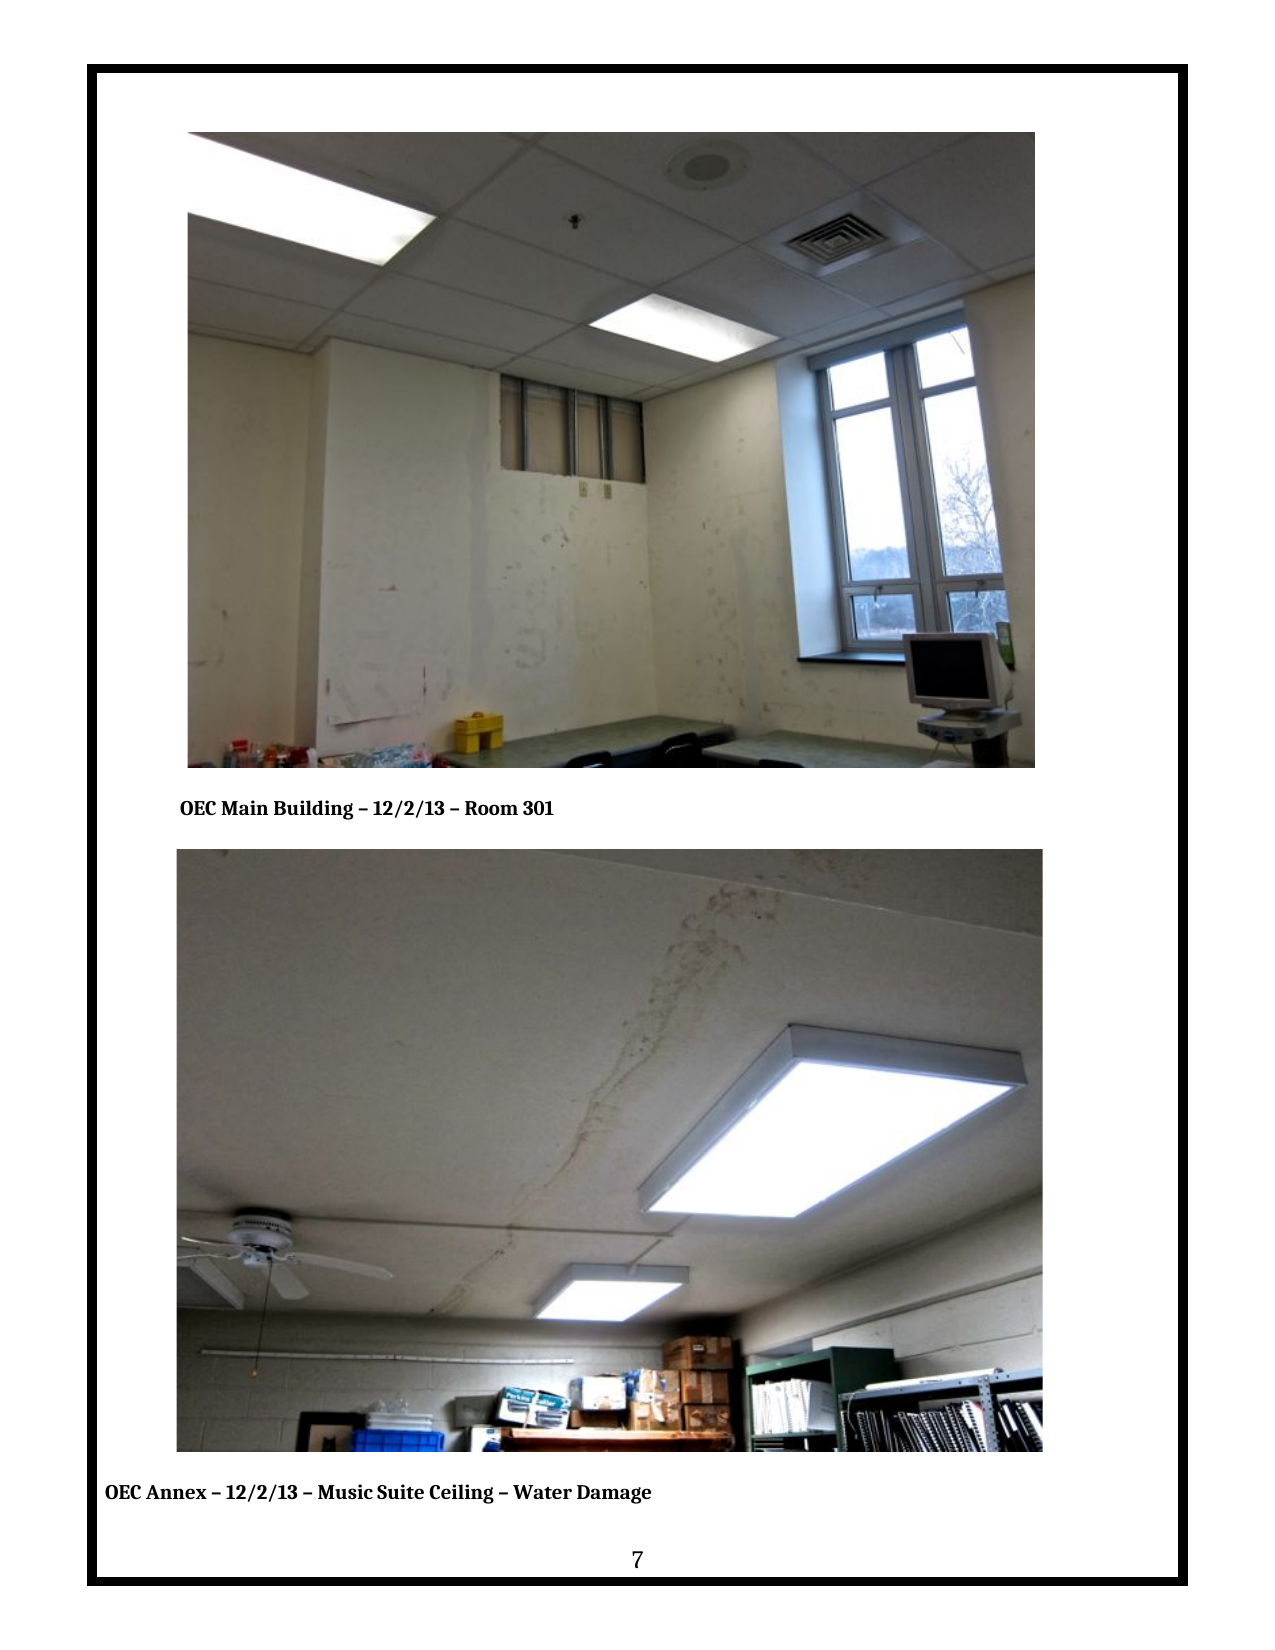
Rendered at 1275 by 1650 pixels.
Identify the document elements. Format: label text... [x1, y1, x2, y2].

picture [187, 132, 1035, 768]
picture [176, 849, 1043, 1452]
text OEC Main Building – 12/2/13 – Room 301 [105, 797, 1170, 821]
text OEC Annex – 12/2/13 – Music Suite Ceiling – Water Damage [105, 1481, 1170, 1505]
